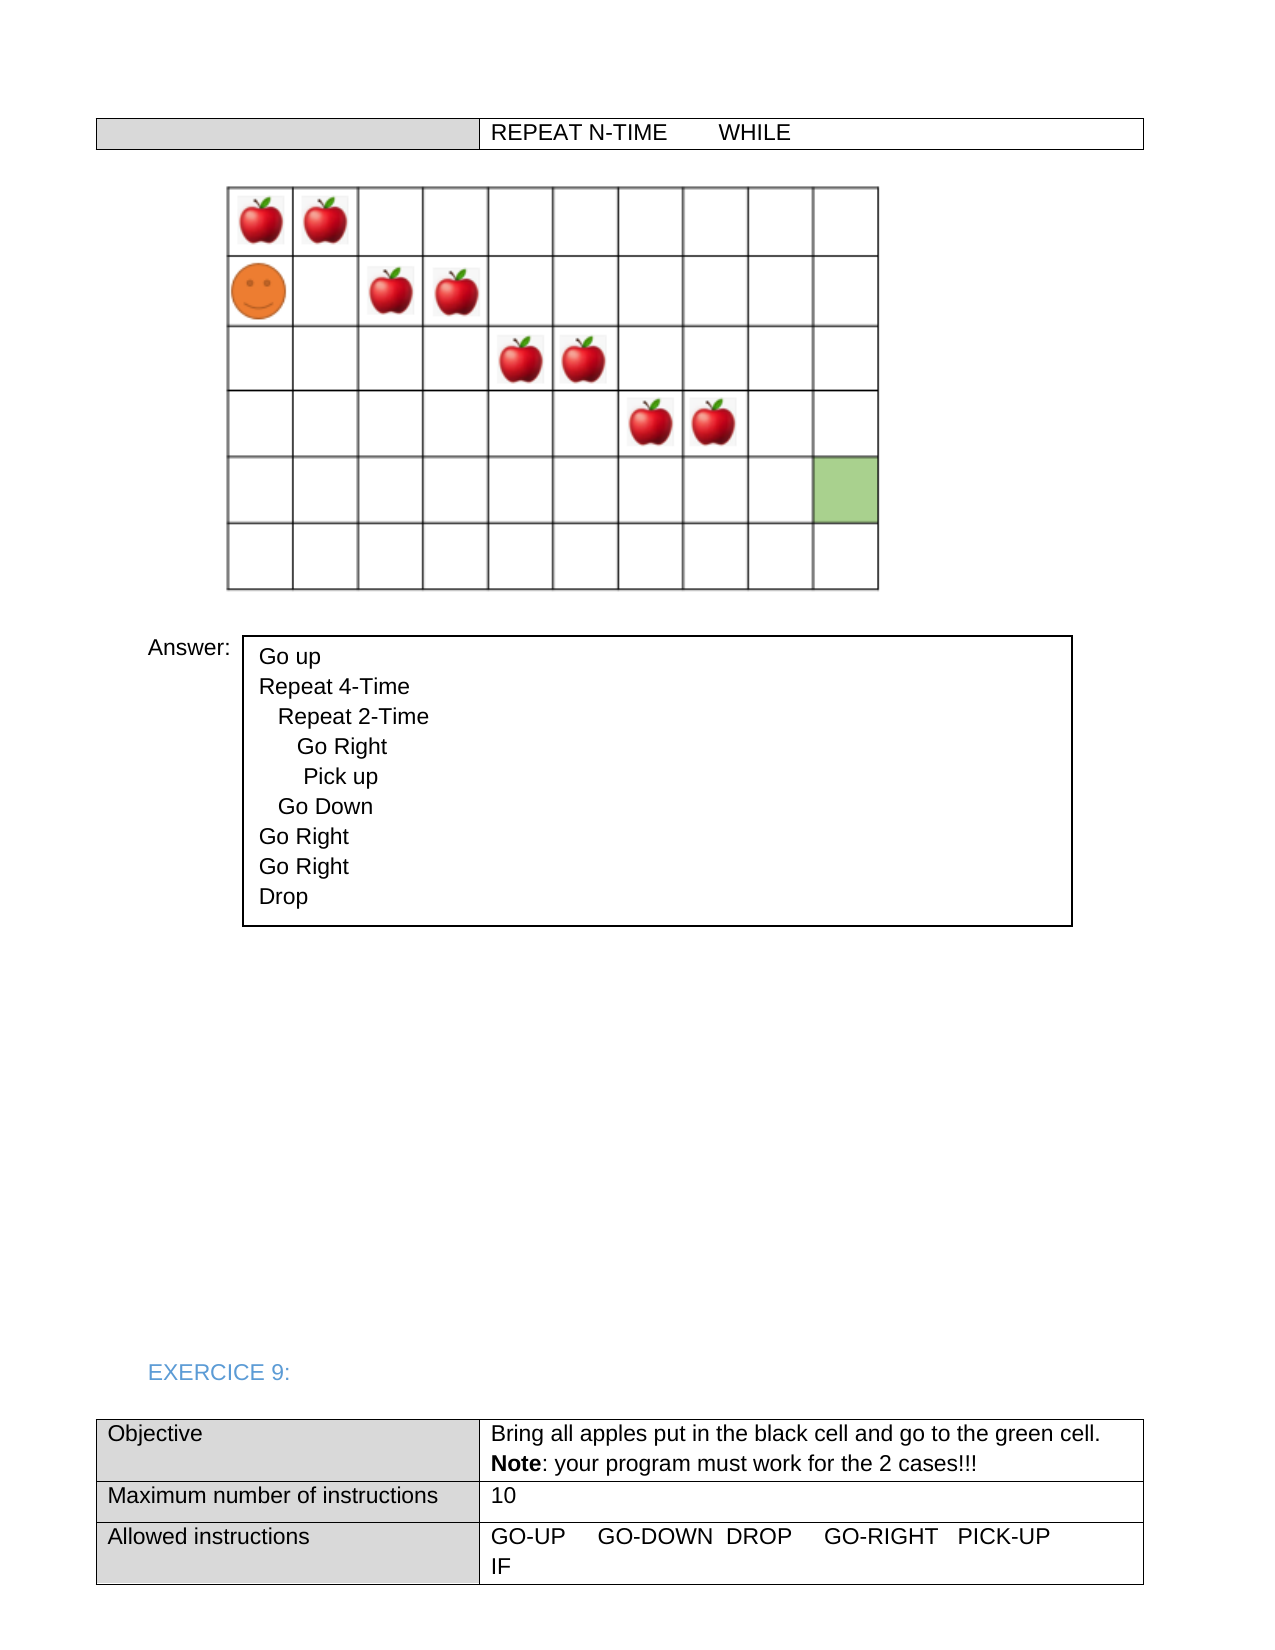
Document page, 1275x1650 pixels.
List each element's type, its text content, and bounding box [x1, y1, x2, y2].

picture [222, 182, 887, 598]
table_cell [480, 1523, 1143, 1583]
table_cell 10 [480, 1482, 1143, 1522]
table_header Bring all apples put in the black cell and go to the green cell. Note: your program must work for the 2 cases!!! [480, 1420, 1143, 1481]
table_header Objective [97, 1420, 479, 1481]
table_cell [97, 1523, 479, 1583]
table_cell Maximum number of instructions [97, 1482, 479, 1522]
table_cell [480, 119, 1143, 149]
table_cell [97, 119, 479, 149]
text Answer: [148, 634, 1127, 660]
text EXERCICE 9: [148, 1359, 1127, 1385]
